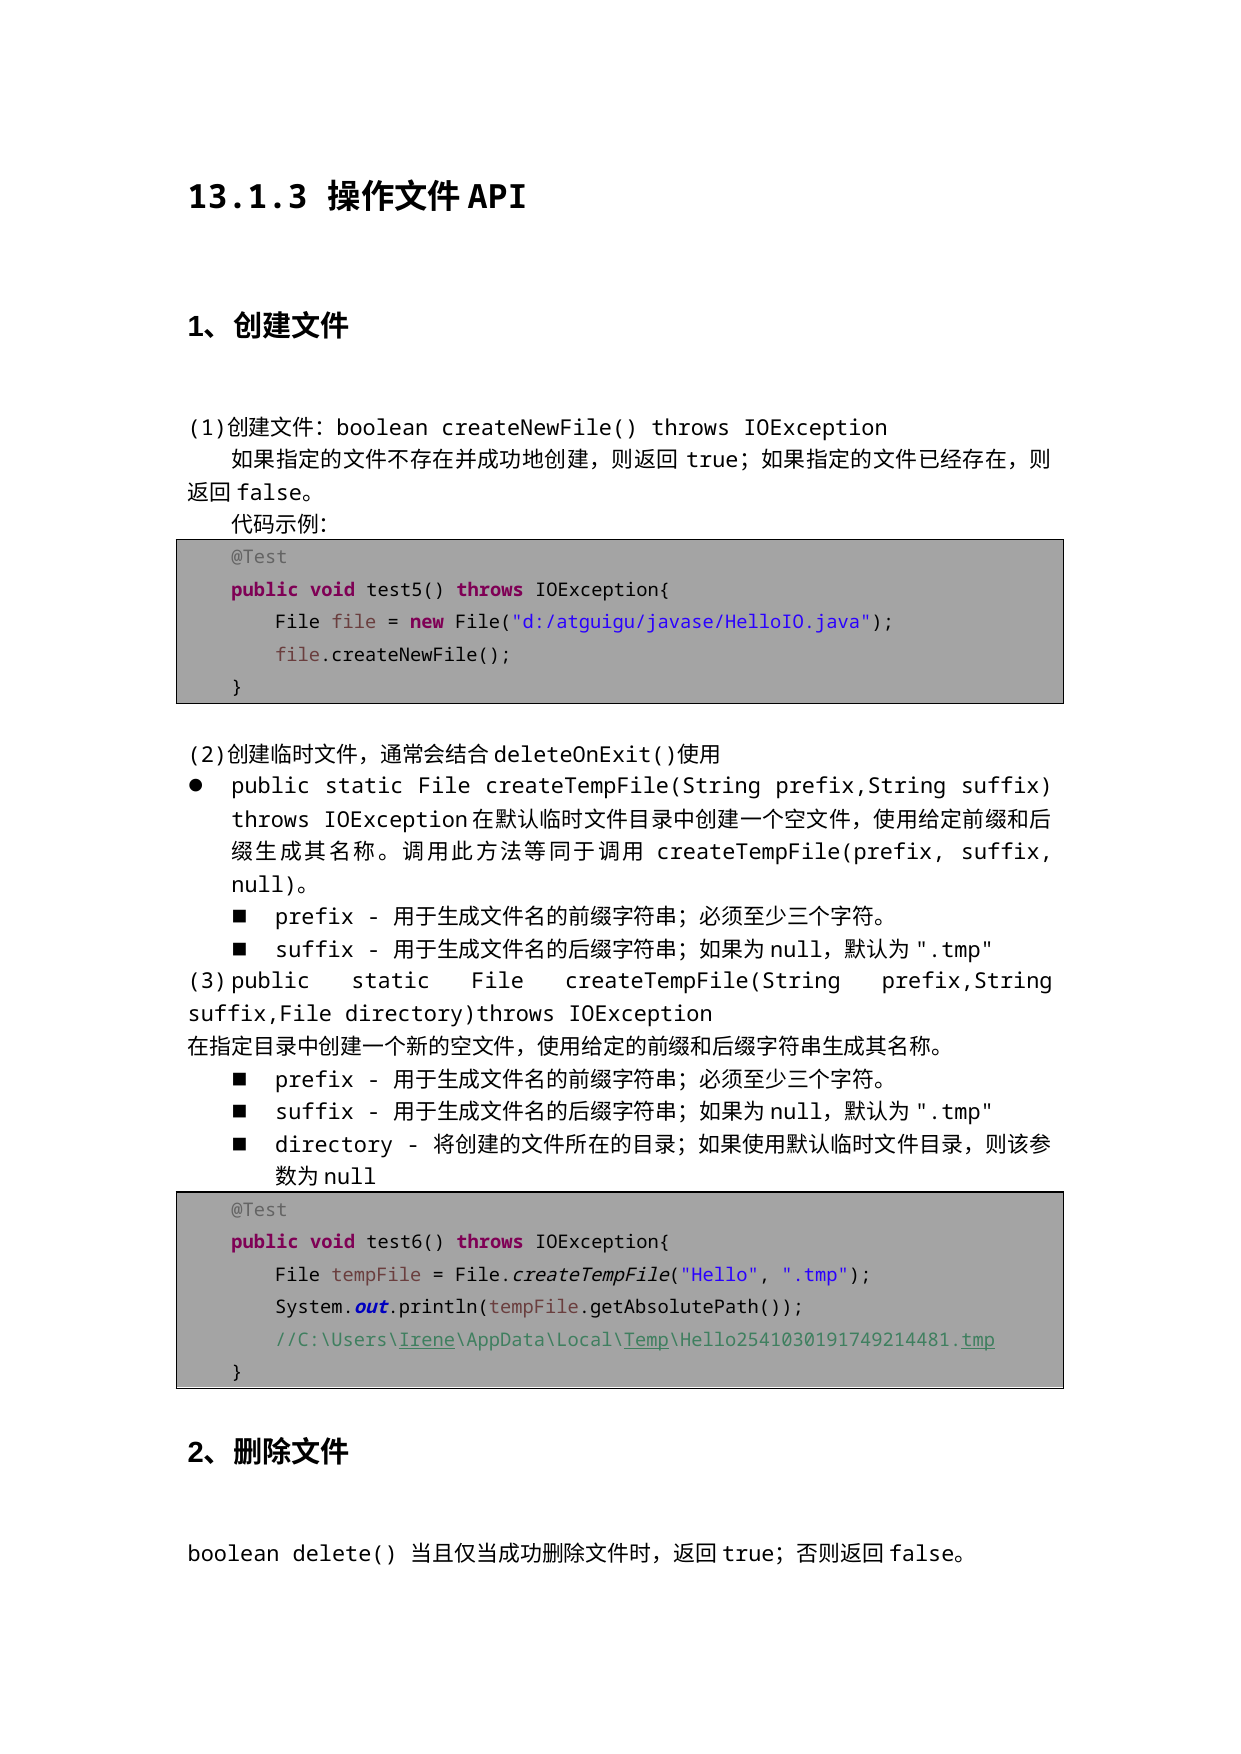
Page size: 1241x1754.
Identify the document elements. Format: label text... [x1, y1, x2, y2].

list suffix - 用于生成文件名的后缀字符串；如果为 null，默认为 ".tmp" [231, 1094, 1053, 1126]
text boolean delete() 当且仅当成功删除文件时，返回 true；否则返回 false。 [187, 1536, 1053, 1569]
subtitle 13.1.3 操作文件API [187, 162, 1053, 227]
subtitle 2、删除文件 [187, 1418, 1053, 1483]
table_header @Test public void test5() throws IOException{ File file = new File("d:/atguigu/javase/HelloIO.java"); file.createNewFile(); } [177, 540, 1063, 703]
list prefix - 用于生成文件名的前缀字符串；必须至少三个字符。 [231, 899, 1053, 931]
list (2)创建临时文件，通常会结合deleteOnExit()使用 [187, 736, 1053, 769]
list (1)创建文件：boolean createNewFile() throws IOException [187, 409, 1053, 442]
list public static File createTempFile(String prefix,String suffix,File directory)throws IOException [187, 964, 1053, 1029]
list 如果指定的文件不存在并成功地创建，则返回 true；如果指定的文件已经存在，则返回 false。 [187, 442, 1053, 507]
list prefix - 用于生成文件名的前缀字符串；必须至少三个字符。 [231, 1061, 1053, 1094]
list public static File createTempFile(String prefix,String suffix) throws IOException在默认临时文件目录中创建一个空文件，使用给定前缀和后缀生成其名称。调用此方法等同于调用 createTempFile(prefix, suffix, null)。 [187, 769, 1053, 899]
table_header @Test public void test6() throws IOException{ File tempFile = File.createTempFile("Hello", ".tmp"); System.out.println(tempFile.getAbsolutePath()); //C:\Users\Irene\AppData\Local\Temp\Hello2541030191749214481.tmp } [177, 1193, 1063, 1387]
list 代码示例： [187, 507, 1053, 539]
list 在指定目录中创建一个新的空文件，使用给定的前缀和后缀字符串生成其名称。 [187, 1029, 1053, 1061]
subtitle 1、创建文件 [187, 291, 1053, 356]
list directory - 将创建的文件所在的目录；如果使用默认临时文件目录，则该参数为 null [231, 1126, 1053, 1191]
list suffix - 用于生成文件名的后缀字符串；如果为 null，默认为 ".tmp" [231, 931, 1053, 964]
